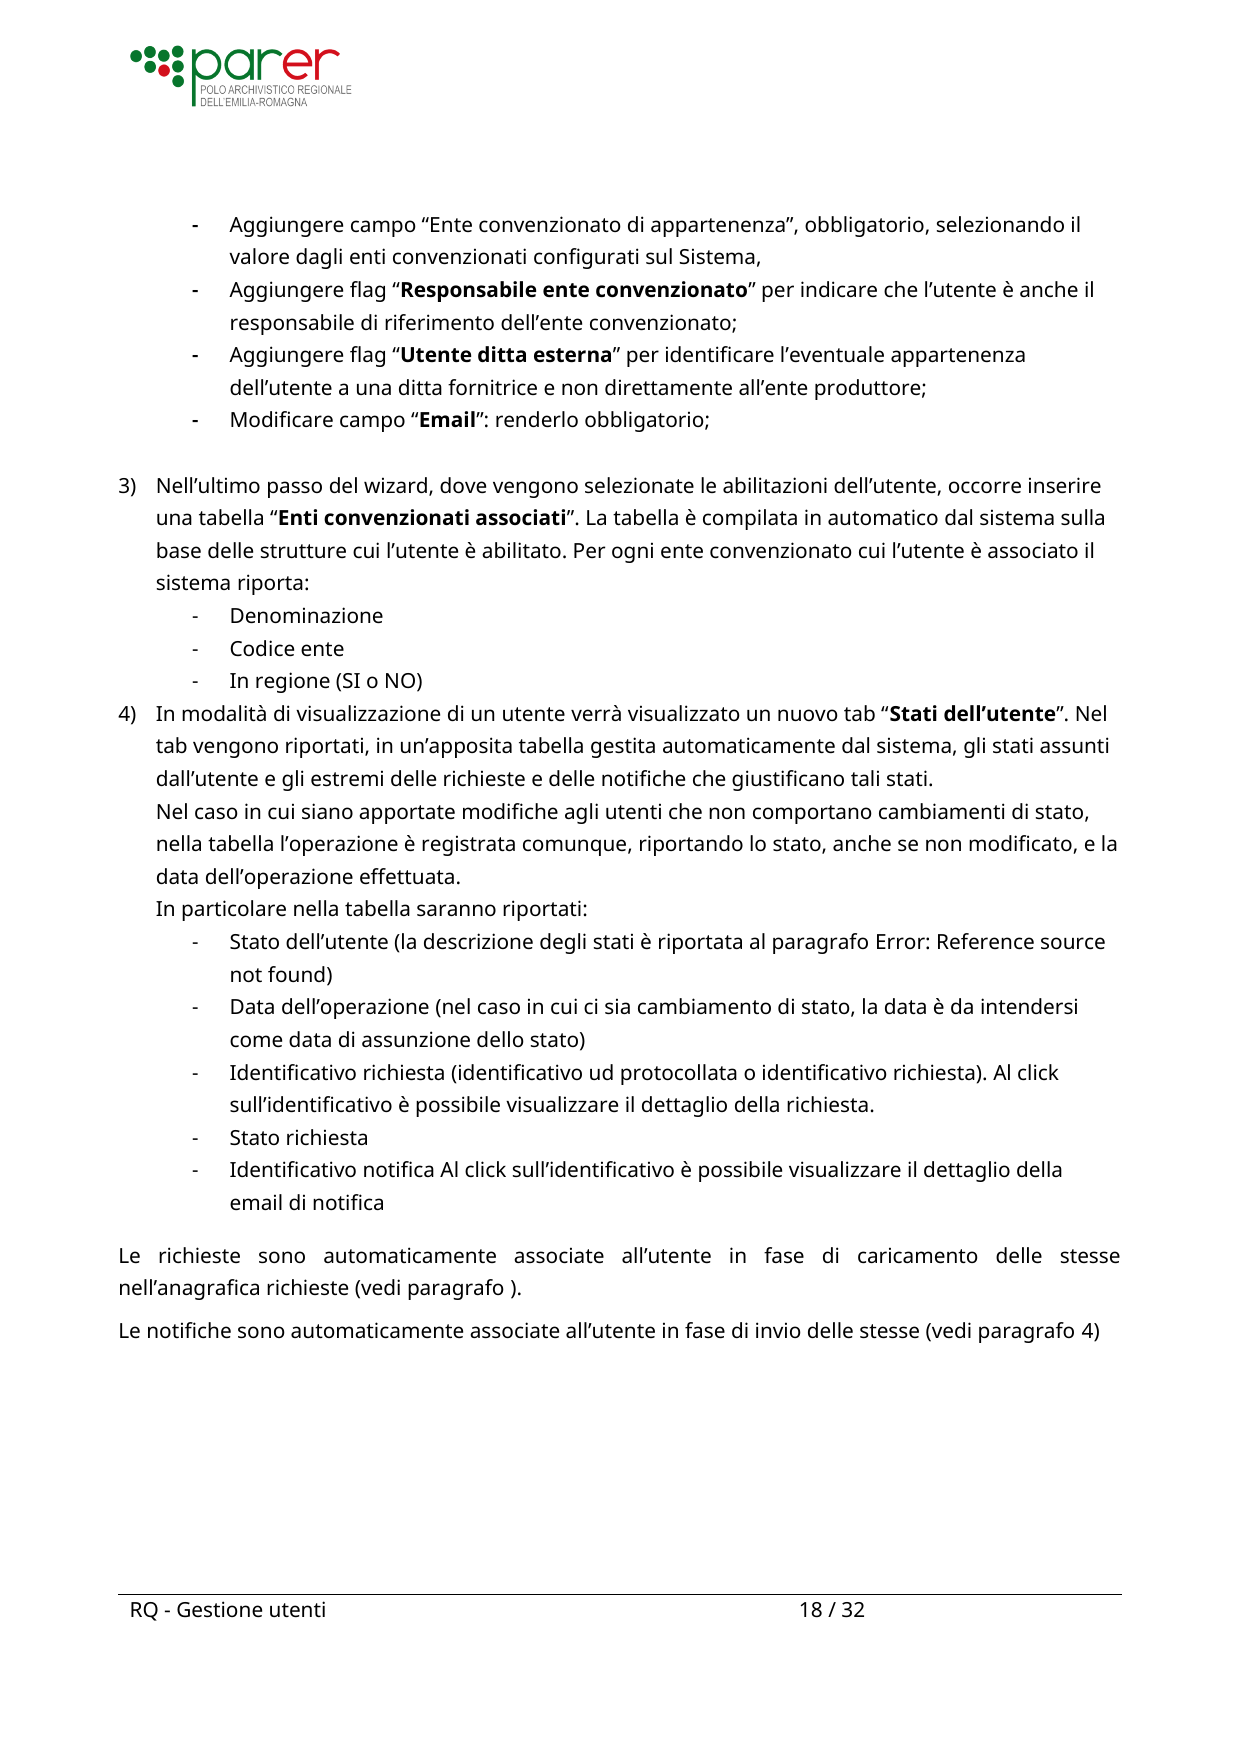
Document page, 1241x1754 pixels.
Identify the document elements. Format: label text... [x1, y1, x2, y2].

text Le notifiche sono automaticamente associate all’utente in fase di invio delle stesse (vedi paragrafo 4) [118, 1316, 1122, 1345]
list Denominazione [192, 601, 1122, 629]
text Le richieste sono automaticamente associate all’utente in fase di caricamento delle stesse nell’anagrafica richieste (vedi paragrafo 0). [118, 1241, 1122, 1301]
list Aggiungere campo “Ente convenzionato di appartenenza”, obbligatorio, selezionando il valore dagli enti convenzionati configurati sul Sistema, [192, 210, 1122, 271]
list Stato richiesta [192, 1123, 1122, 1151]
list Nell’ultimo passo del wizard, dove vengono selezionate le abilitazioni dell’utente, occorre inserire una tabella “Enti convenzionati associati”. La tabella è compilata in automatico dal sistema sulla base delle strutture cui l’utente è abilitato. Per ogni ente convenzionato cui l’utente è associato il sistema riporta: [118, 471, 1122, 597]
list Identificativo notifica Al click sull’identificativo è possibile visualizzare il dettaglio della email di notifica [192, 1155, 1122, 1216]
list Aggiungere flag “Responsabile ente convenzionato” per indicare che l’utente è anche il responsabile di riferimento dell’ente convenzionato; [192, 275, 1122, 336]
list Aggiungere flag “Utente ditta esterna” per identificare l’eventuale appartenenza dell’utente a una ditta fornitrice e non direttamente all’ente produttore; [192, 340, 1122, 401]
list Codice ente [192, 634, 1122, 662]
list In regione (SI o NO) [192, 666, 1122, 695]
list Modificare campo “Email”: renderlo obbligatorio; [192, 406, 1122, 434]
picture [129, 43, 355, 110]
list Identificativo richiesta (identificativo ud protocollata o identificativo richiesta). Al click sull’identificativo è possibile visualizzare il dettaglio della richiesta. [192, 1058, 1122, 1119]
list In modalità di visualizzazione di un utente verrà visualizzato un nuovo tab “Stati dell’utente”. Nel tab vengono riportati, in un’apposita tabella gestita automaticamente dal sistema, gli stati assunti dall’utente e gli estremi delle richieste e delle notifiche che giustificano tali stati. Nel caso in cui siano apportate modifiche agli utenti che non comportano cambiamenti di stato, nella tabella l’operazione è registrata comunque, riportando lo stato, anche se non modificato, e la data dell’operazione effettuata. In particolare nella tabella saranno riportati: [118, 699, 1122, 923]
list Data dell’operazione (nel caso in cui ci sia cambiamento di stato, la data è da intendersi come data di assunzione dello stato) [192, 992, 1122, 1053]
